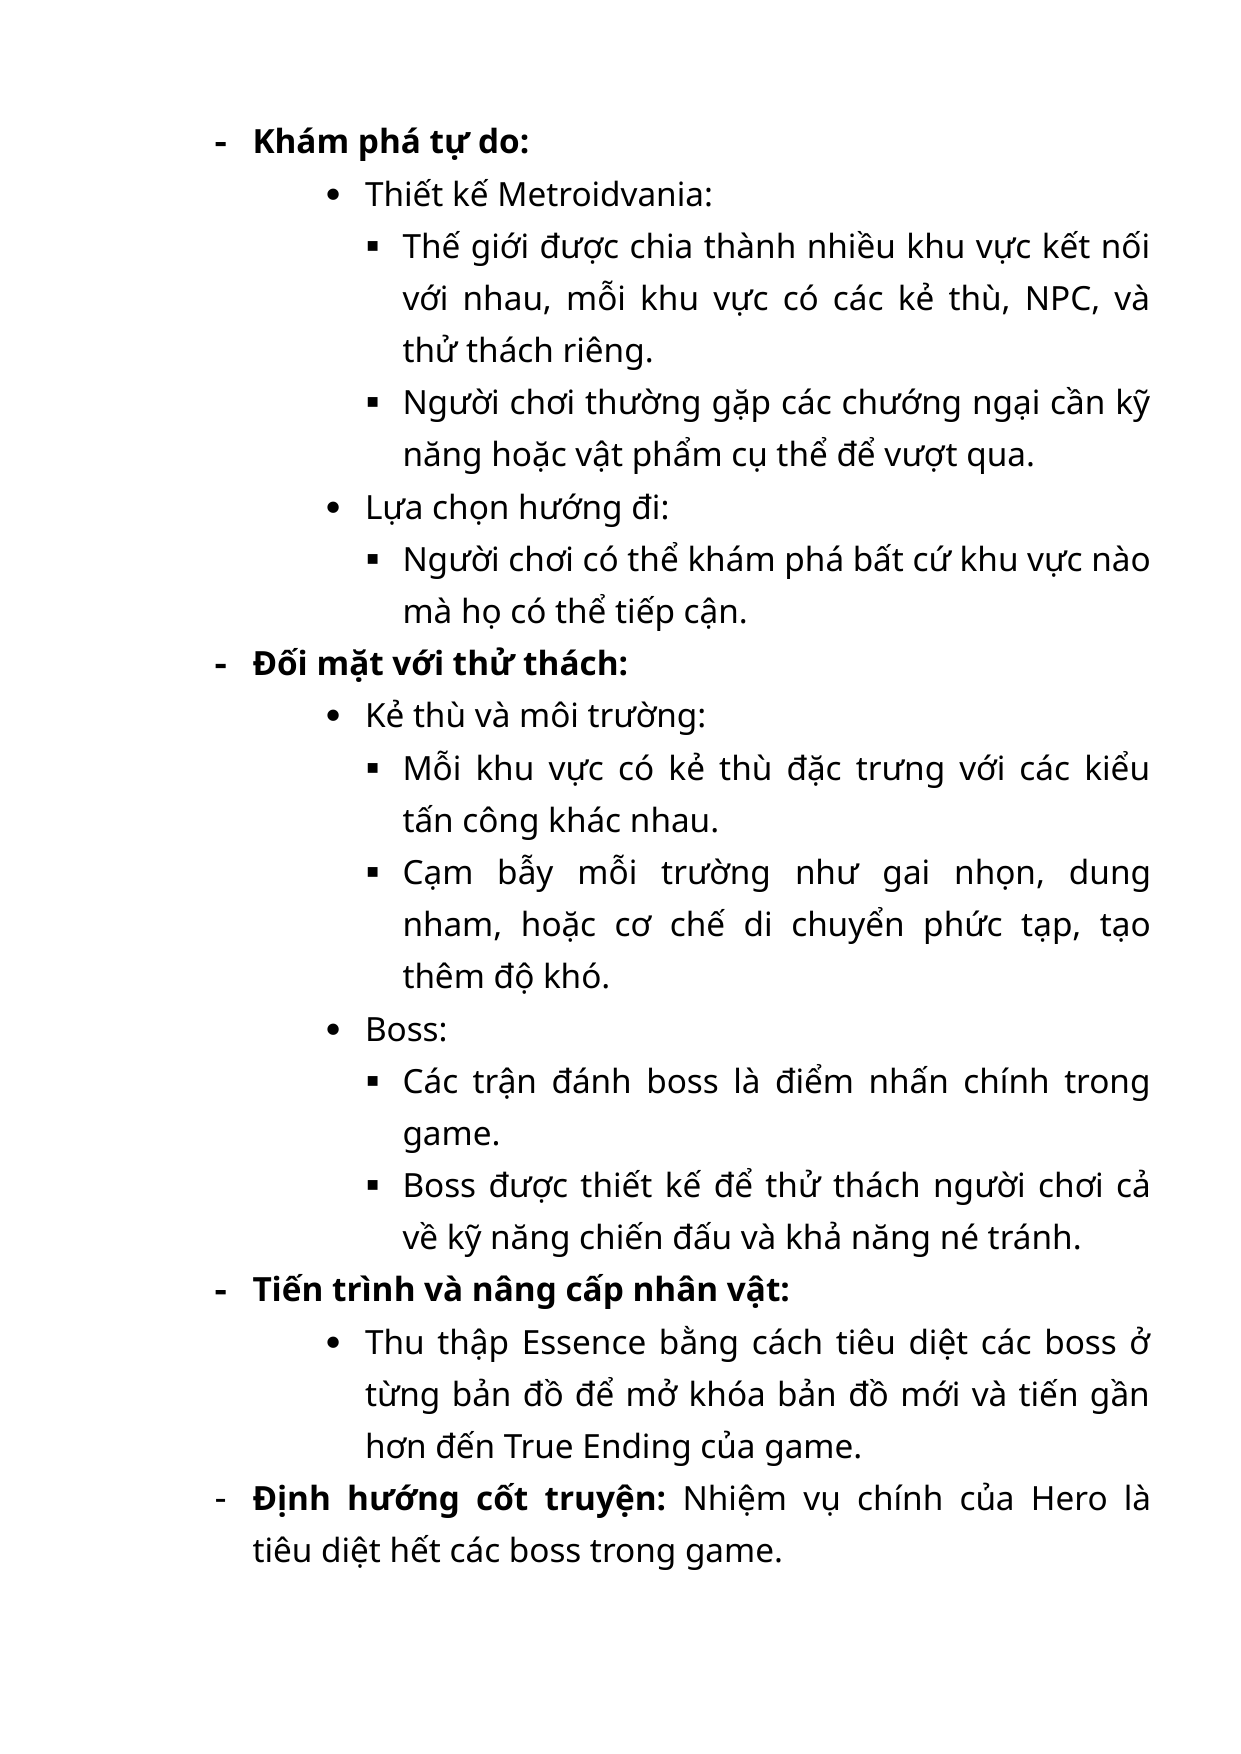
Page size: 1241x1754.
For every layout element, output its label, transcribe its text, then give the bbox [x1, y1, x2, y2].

list Lựa chọn hướng đi: [327, 483, 1152, 529]
list Thế giới được chia thành nhiều khu vực kết nối với nhau, mỗi khu vực có các kẻ thù, NPC, và thử thách riêng. [365, 222, 1152, 372]
list Thiết kế Metroidvania: [327, 170, 1152, 216]
list Boss được thiết kế để thử thách người chơi cả về kỹ năng chiến đấu và khả năng né tránh. [365, 1162, 1152, 1259]
list Mỗi khu vực có kẻ thù đặc trưng với các kiểu tấn công khác nhau. [365, 744, 1152, 842]
list Khám phá tự do: [215, 118, 1152, 163]
list Kẻ thù và môi trường: [327, 692, 1152, 738]
list Tiến trình và nâng cấp nhân vật: [215, 1266, 1152, 1312]
list Định hướng cốt truyện: Nhiệm vụ chính của Hero là tiêu diệt hết các boss trong game. [215, 1475, 1152, 1573]
list Đối mặt với thử thách: [215, 640, 1152, 685]
list Thu thập Essence bằng cách tiêu diệt các boss ở từng bản đồ để mở khóa bản đồ mới và tiến gần hơn đến True Ending của game. [327, 1318, 1152, 1468]
list Người chơi có thể khám phá bất cứ khu vực nào mà họ có thể tiếp cận. [365, 536, 1152, 633]
list Người chơi thường gặp các chướng ngại cần kỹ năng hoặc vật phẩm cụ thể để vượt qua. [365, 379, 1152, 477]
list Boss: [327, 1005, 1152, 1051]
list Cạm bẫy mỗi trường như gai nhọn, dung nham, hoặc cơ chế di chuyển phức tạp, tạo thêm độ khó. [365, 849, 1152, 998]
list Các trận đánh boss là điểm nhấn chính trong game. [365, 1057, 1152, 1155]
